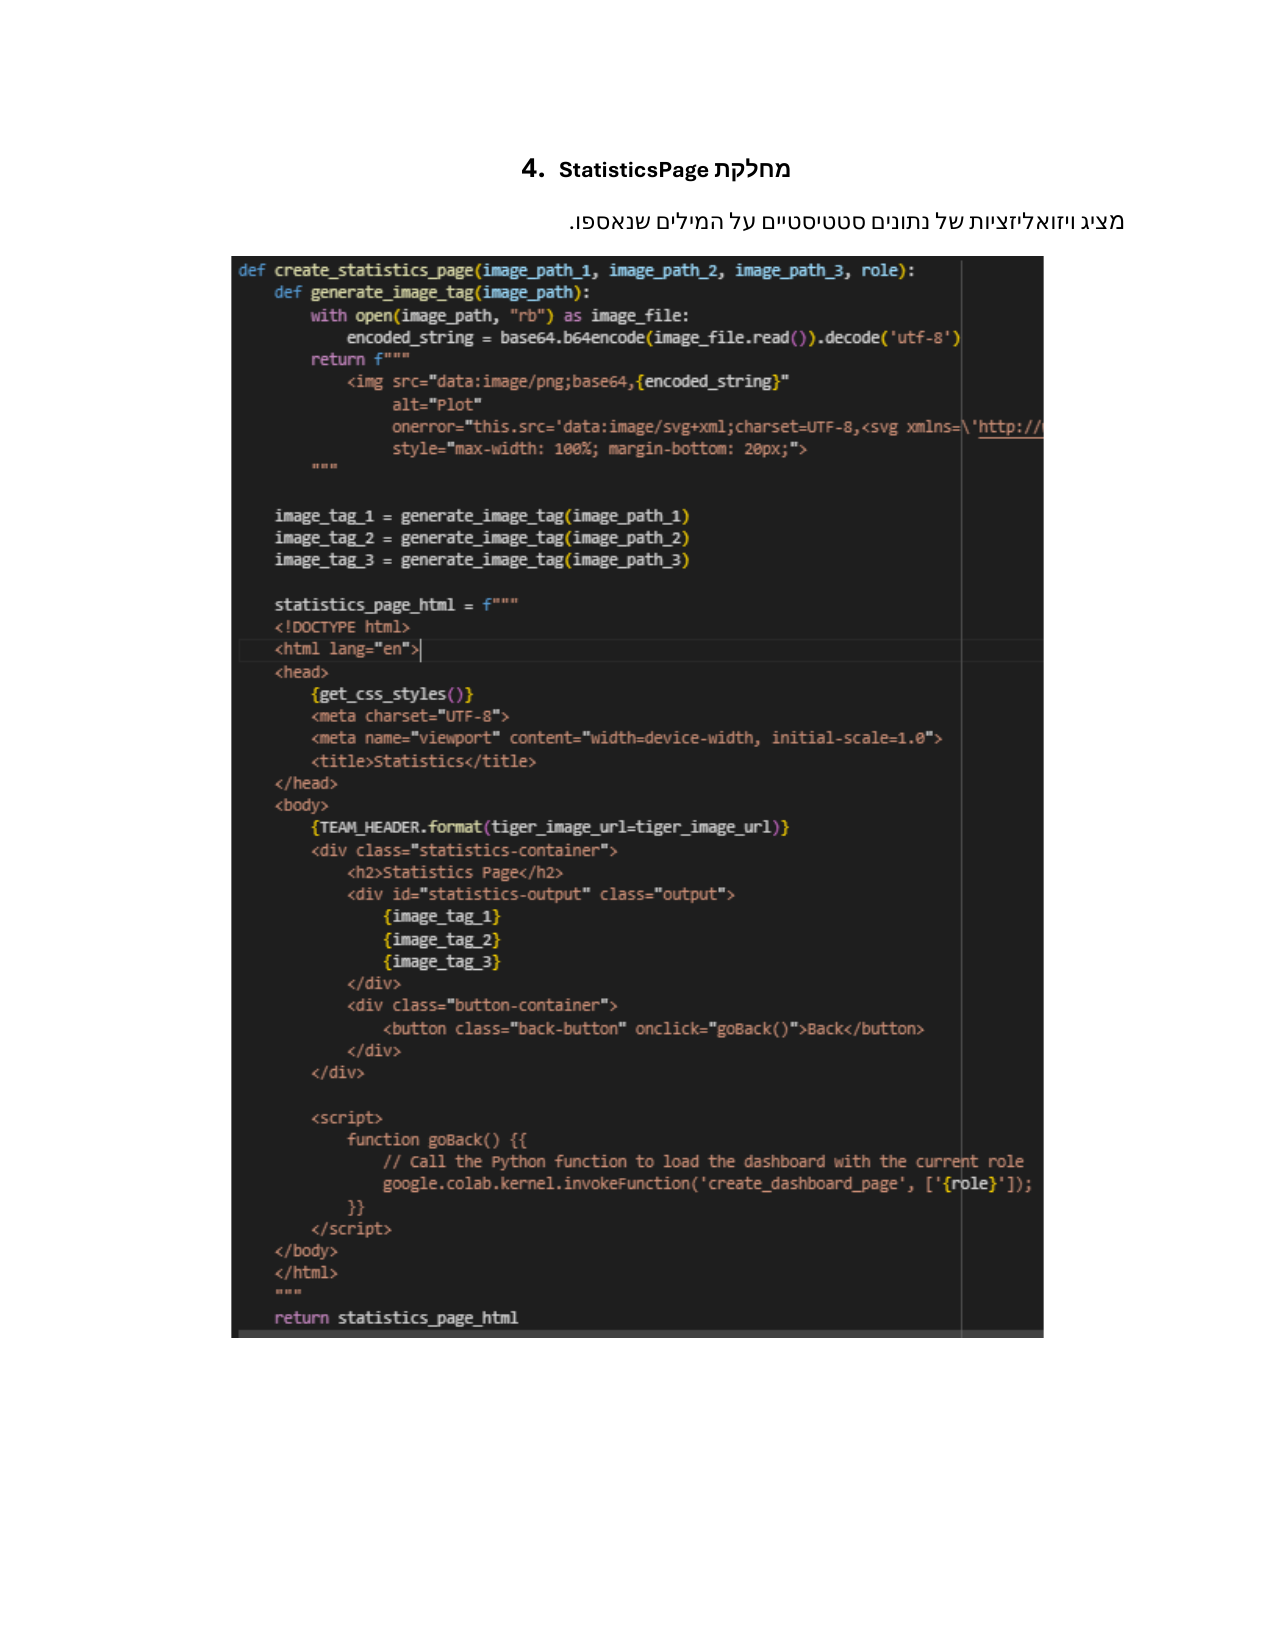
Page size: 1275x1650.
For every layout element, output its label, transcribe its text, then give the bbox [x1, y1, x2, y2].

list StatisticsPage מחלקת [187, 150, 1125, 186]
picture [231, 256, 1044, 1338]
text מציג ויזואליזציות של נתונים סטטיסטיים על המילים שנאספו. [150, 208, 1125, 236]
